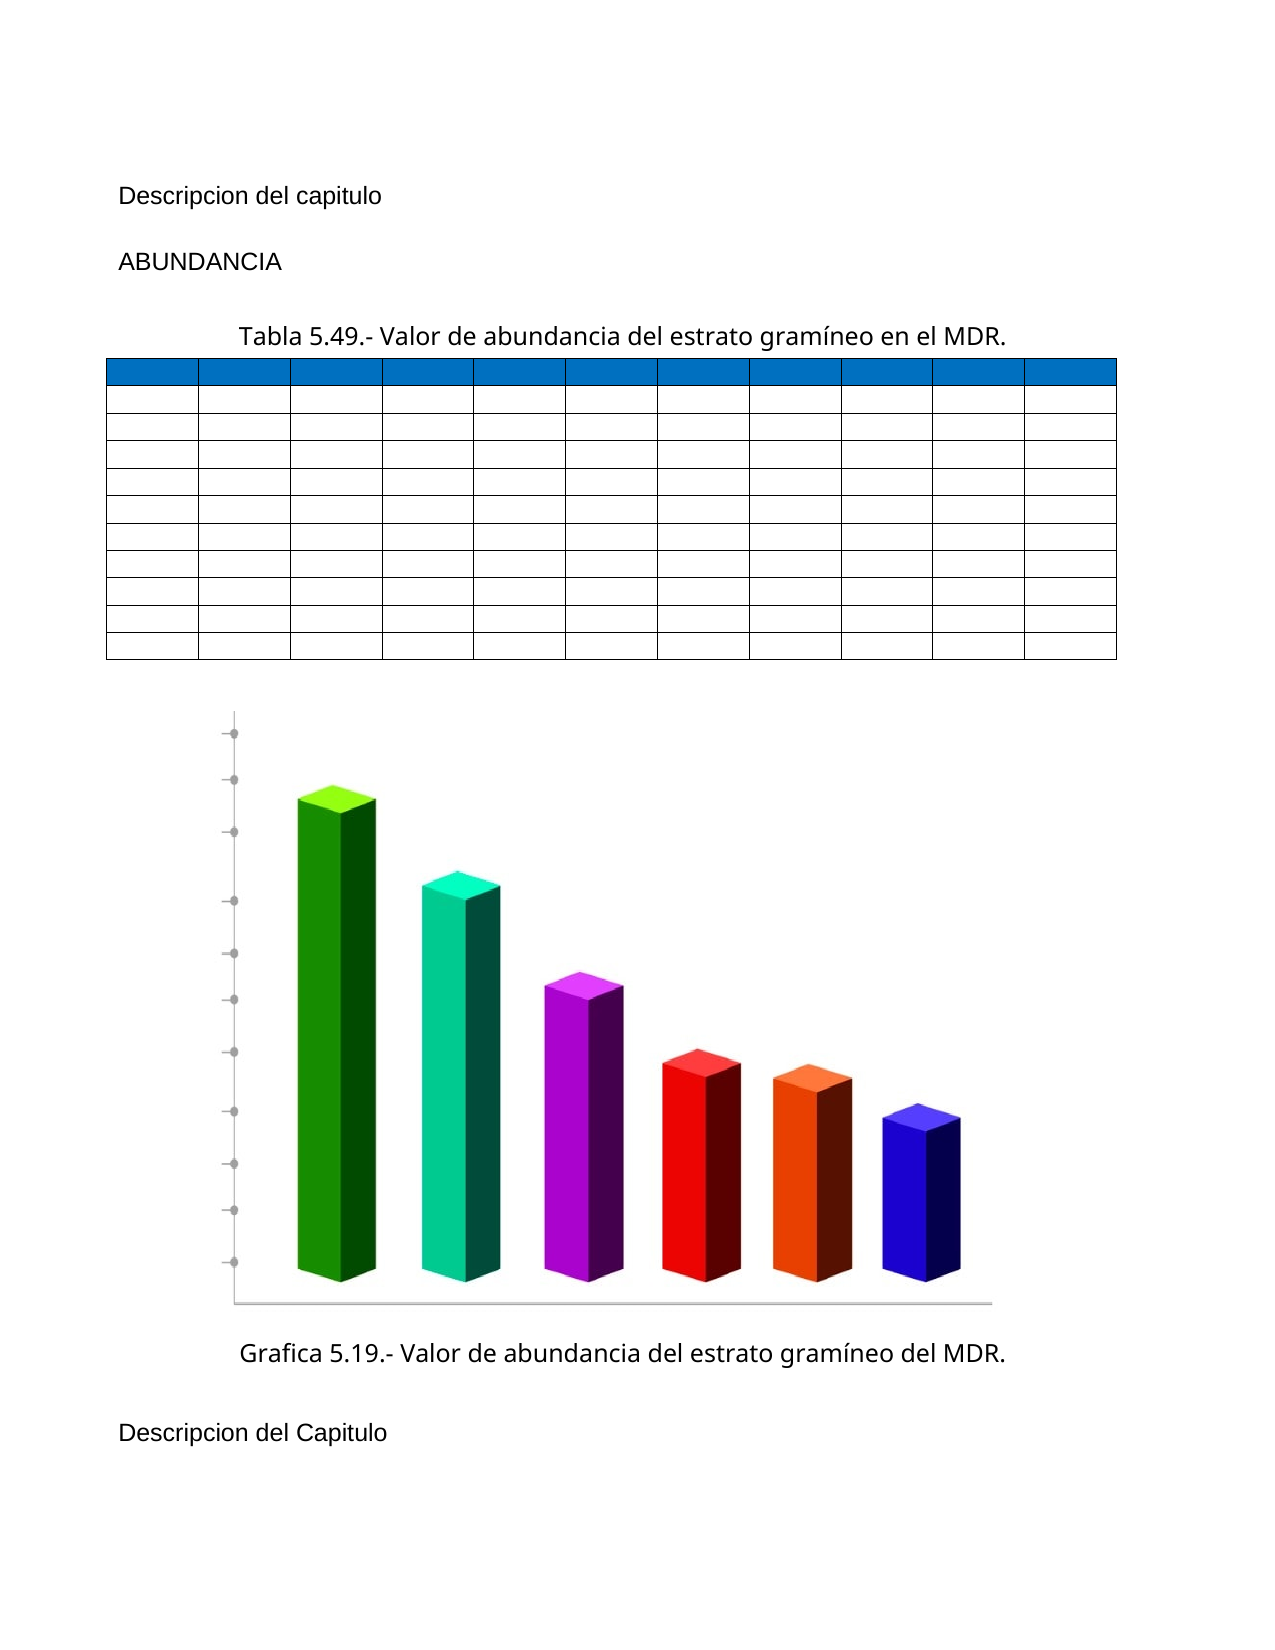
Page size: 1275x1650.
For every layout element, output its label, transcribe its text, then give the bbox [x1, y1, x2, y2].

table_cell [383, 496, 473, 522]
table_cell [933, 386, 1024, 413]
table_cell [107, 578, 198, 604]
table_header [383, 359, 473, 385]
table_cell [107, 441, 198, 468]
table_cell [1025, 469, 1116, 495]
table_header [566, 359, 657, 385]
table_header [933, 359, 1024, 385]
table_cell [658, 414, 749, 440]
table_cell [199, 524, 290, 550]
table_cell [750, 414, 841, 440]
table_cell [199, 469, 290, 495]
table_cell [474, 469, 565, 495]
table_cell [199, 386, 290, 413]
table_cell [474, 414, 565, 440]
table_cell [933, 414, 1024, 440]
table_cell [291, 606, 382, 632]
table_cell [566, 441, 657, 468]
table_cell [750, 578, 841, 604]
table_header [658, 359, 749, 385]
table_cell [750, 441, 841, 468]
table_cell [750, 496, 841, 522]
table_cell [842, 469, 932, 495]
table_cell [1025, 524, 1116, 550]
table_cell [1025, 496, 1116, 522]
text Descripcion del Capitulo [118, 1375, 1127, 1447]
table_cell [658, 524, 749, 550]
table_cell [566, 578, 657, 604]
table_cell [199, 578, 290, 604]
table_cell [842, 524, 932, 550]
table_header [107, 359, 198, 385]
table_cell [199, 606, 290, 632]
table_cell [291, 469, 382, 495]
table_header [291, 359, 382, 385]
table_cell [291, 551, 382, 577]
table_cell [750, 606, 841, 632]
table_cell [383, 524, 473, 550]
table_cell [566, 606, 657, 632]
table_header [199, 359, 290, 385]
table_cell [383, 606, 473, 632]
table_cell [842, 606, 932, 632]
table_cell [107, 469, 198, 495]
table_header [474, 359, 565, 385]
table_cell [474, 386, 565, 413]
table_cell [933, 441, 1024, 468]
text ABUNDANCIA [118, 214, 1127, 275]
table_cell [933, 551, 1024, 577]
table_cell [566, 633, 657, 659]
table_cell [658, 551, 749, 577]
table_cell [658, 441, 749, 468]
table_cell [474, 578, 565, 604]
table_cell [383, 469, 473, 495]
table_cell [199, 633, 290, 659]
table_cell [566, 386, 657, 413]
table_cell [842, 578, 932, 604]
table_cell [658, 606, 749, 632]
text Descripcion del capitulo [118, 148, 1127, 209]
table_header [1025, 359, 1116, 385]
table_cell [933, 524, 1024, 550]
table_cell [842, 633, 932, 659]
text Grafica 5.19.- Valor de abundancia del estrato gramíneo del MDR. [118, 1336, 1127, 1370]
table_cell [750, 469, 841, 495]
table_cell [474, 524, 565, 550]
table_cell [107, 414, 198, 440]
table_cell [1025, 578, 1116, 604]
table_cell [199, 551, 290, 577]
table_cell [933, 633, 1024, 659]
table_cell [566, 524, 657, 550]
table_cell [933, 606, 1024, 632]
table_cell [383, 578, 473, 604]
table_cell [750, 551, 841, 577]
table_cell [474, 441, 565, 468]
picture [137, 711, 1058, 1312]
text Tabla 5.49.- Valor de abundancia del estrato gramíneo en el MDR. [118, 280, 1127, 353]
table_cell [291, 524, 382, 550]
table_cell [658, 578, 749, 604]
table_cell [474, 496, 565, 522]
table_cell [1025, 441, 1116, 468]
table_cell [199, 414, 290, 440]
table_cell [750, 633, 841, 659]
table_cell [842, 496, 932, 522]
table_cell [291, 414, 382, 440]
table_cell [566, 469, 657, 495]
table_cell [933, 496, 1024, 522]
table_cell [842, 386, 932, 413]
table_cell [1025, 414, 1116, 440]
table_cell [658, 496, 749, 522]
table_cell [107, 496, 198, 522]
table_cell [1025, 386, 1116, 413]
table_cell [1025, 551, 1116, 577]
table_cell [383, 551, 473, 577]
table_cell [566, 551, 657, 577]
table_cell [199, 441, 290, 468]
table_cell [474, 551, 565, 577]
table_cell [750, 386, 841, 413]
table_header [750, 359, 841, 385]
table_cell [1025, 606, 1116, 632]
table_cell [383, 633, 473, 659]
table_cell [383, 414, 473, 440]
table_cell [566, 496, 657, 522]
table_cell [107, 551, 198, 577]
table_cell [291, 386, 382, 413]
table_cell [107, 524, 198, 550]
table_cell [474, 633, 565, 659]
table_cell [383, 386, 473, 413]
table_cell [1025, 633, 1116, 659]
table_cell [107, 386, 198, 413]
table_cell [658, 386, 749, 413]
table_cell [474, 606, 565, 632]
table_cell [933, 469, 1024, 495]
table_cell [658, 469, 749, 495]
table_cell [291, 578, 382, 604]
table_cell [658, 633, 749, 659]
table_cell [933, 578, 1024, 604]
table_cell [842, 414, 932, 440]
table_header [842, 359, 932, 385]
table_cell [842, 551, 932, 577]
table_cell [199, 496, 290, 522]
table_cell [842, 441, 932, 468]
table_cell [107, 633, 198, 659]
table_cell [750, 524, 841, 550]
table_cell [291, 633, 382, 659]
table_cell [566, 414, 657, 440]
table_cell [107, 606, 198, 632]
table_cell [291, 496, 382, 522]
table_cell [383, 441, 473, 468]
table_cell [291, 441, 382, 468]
